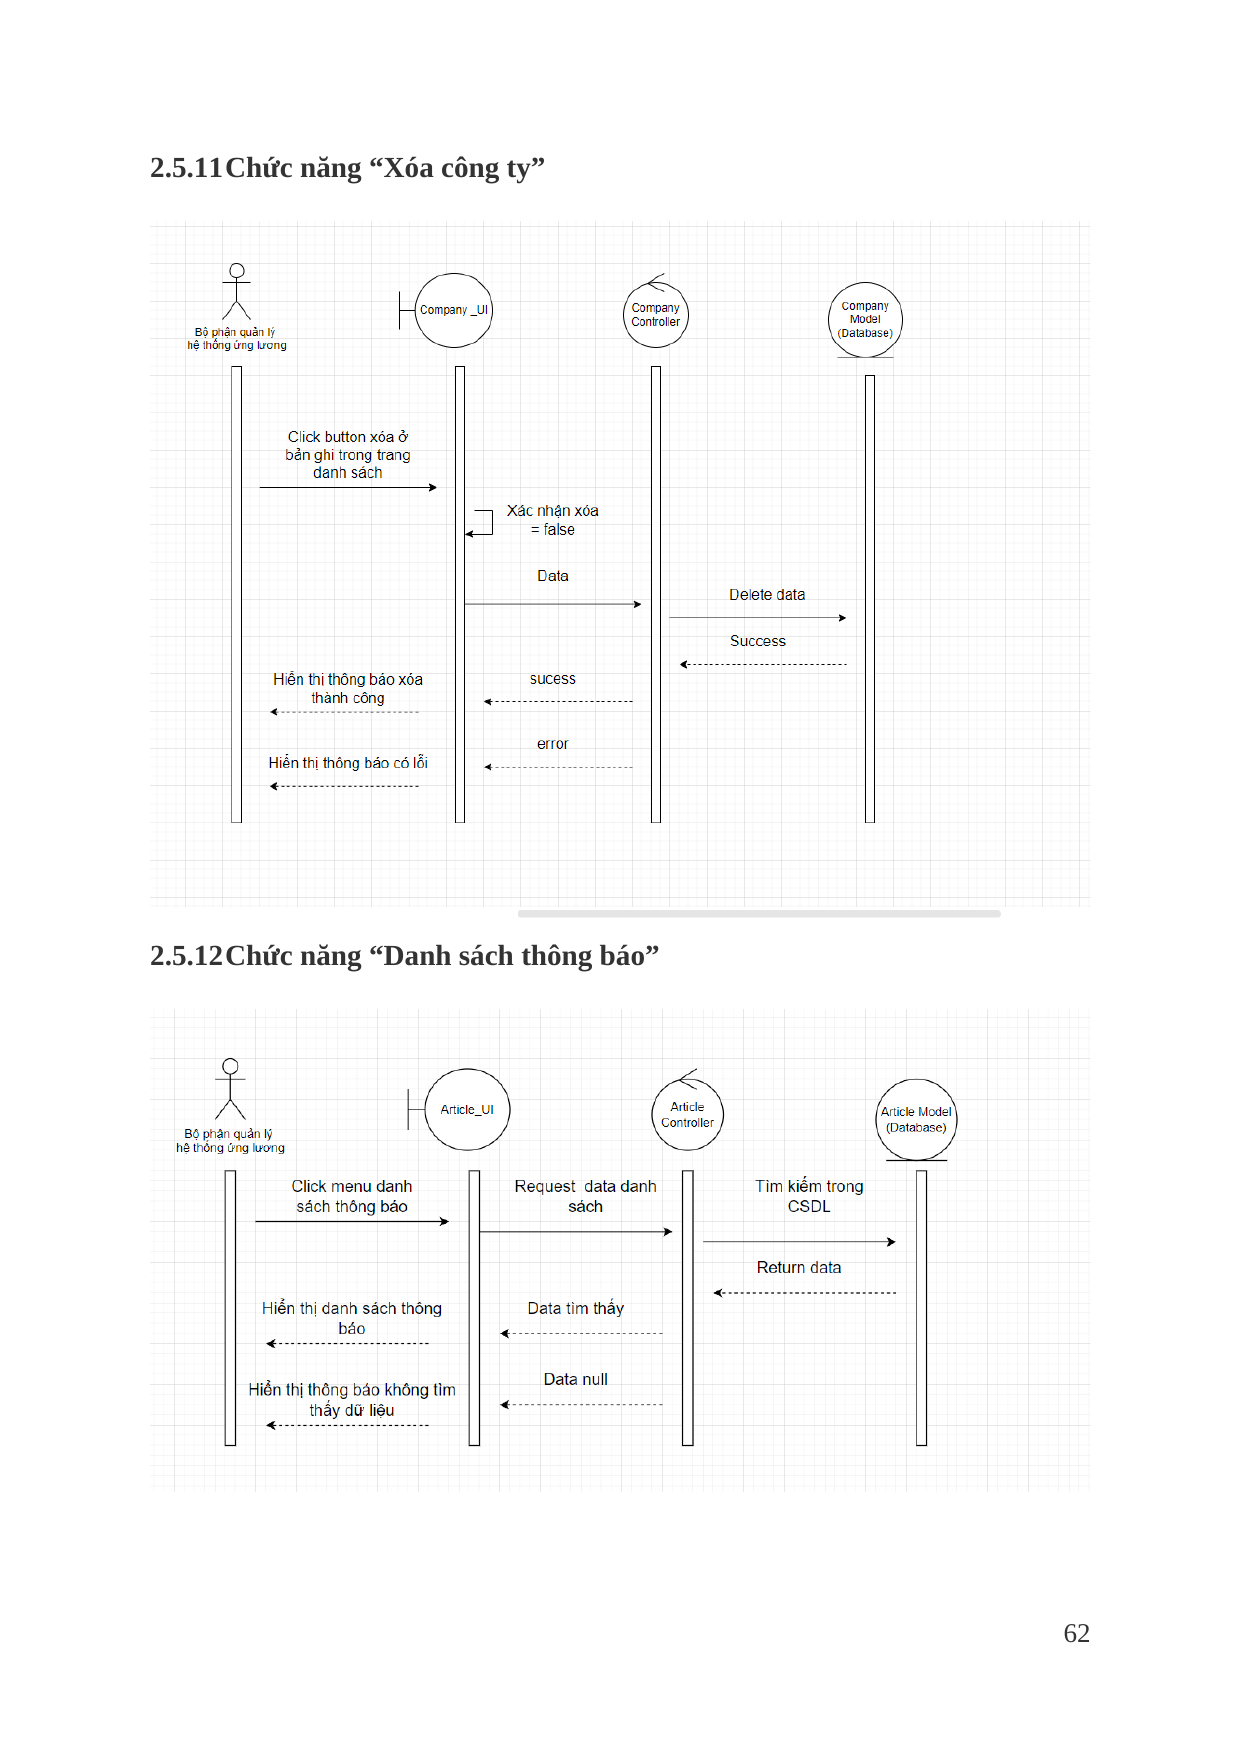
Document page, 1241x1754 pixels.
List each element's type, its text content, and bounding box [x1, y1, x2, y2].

picture [150, 1009, 1091, 1492]
picture [150, 221, 1091, 918]
subtitle Chức năng “Xóa công ty” [150, 150, 1090, 183]
subtitle Chức năng “Danh sách thông báo” [150, 938, 1090, 972]
